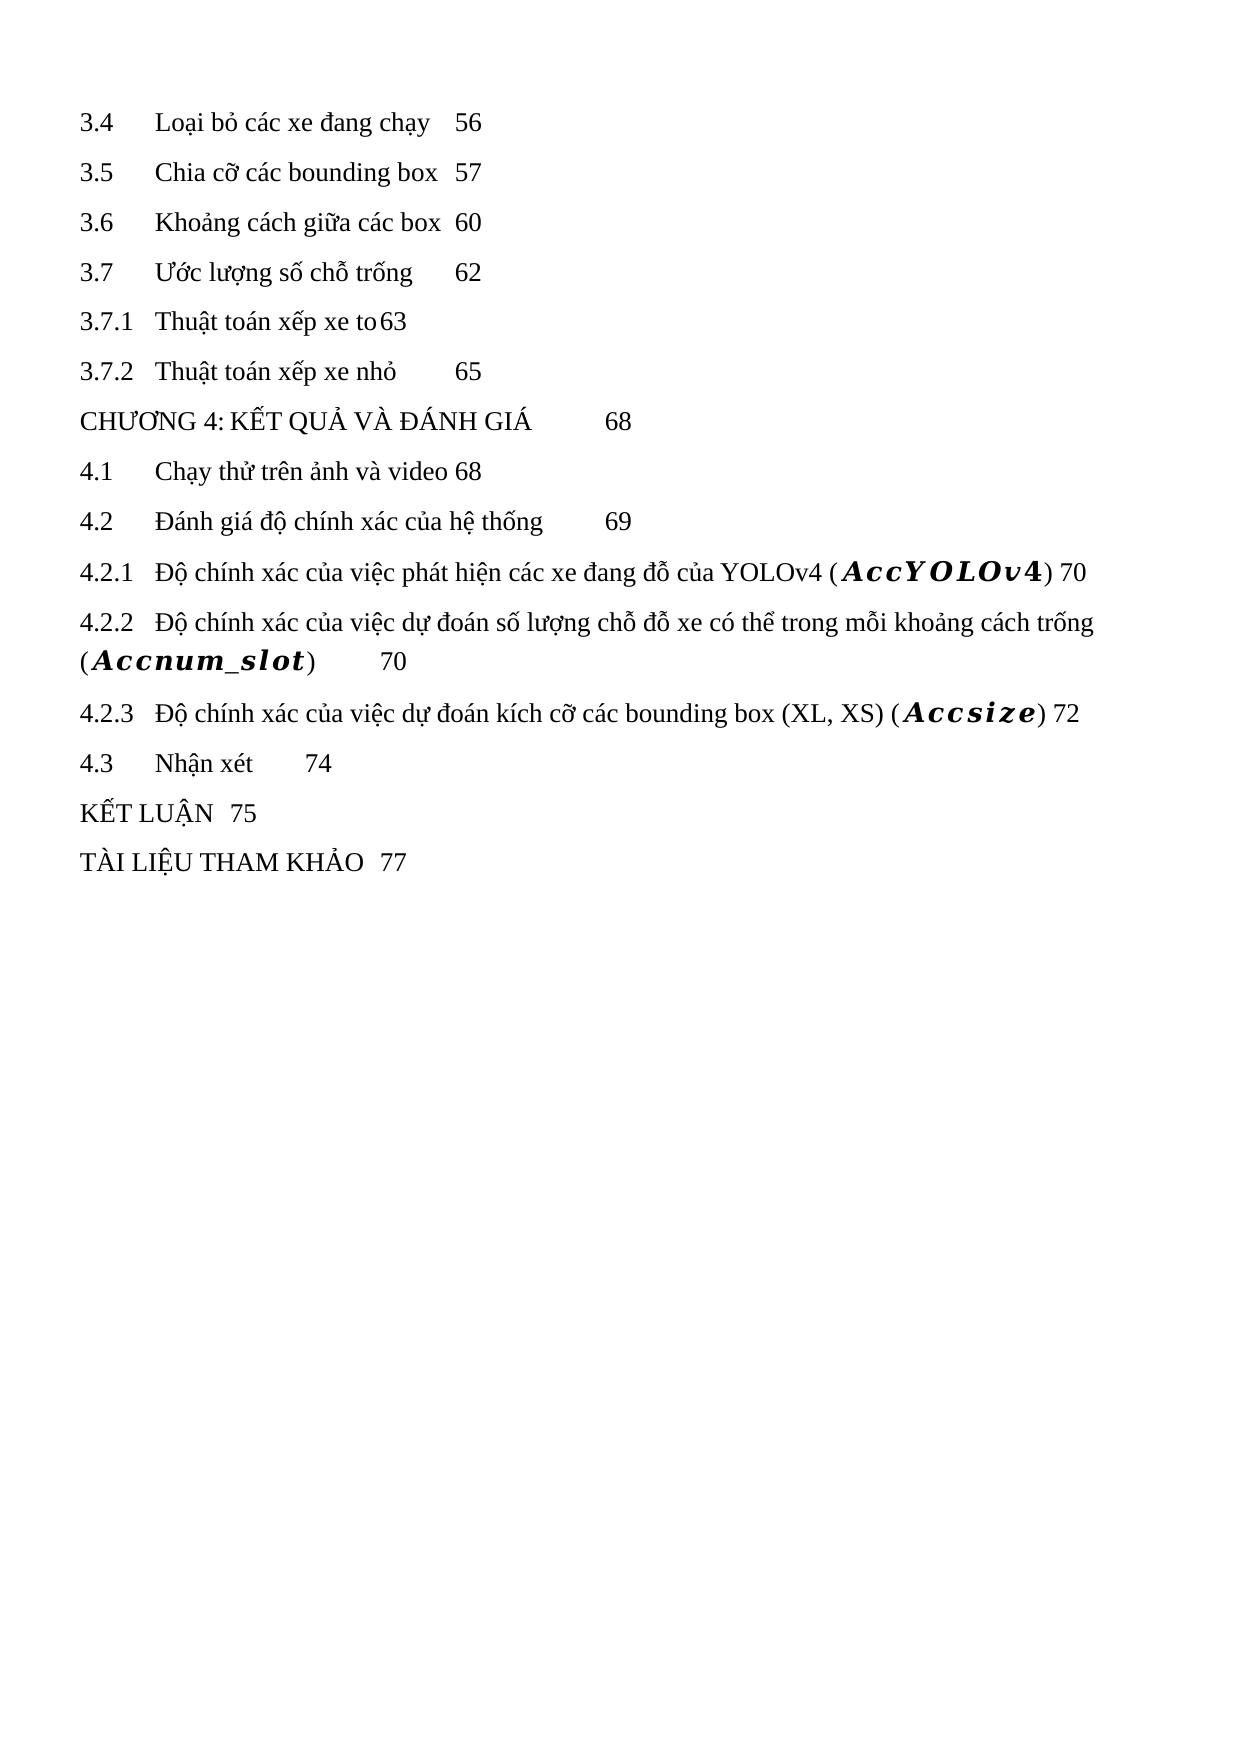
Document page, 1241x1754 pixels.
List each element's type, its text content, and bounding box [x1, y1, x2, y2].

text 3.4 Loại bỏ các xe đang chạy 56 [79, 106, 1164, 137]
text 3.6 Khoảng cách giữa các box 60 [79, 206, 1164, 237]
text CHƯƠNG 4: KẾT QUẢ VÀ ĐÁNH GIÁ 68 [79, 405, 1164, 436]
text TÀI LIỆU THAM KHẢO 77 [79, 847, 1164, 878]
text 4.2.1 Độ chính xác của việc phát hiện các xe đang đỗ của YOLOv4 (𝑨𝒄𝒄𝒀𝑶𝑳𝑶𝒗𝟒) 70 [79, 554, 1164, 587]
text 4.3 Nhận xét 74 [79, 747, 1164, 778]
text 4.2.3 Độ chính xác của việc dự đoán kích cỡ các bounding box (XL, XS) (𝑨𝒄𝒄𝒔𝒊𝒛𝒆) 72 [79, 695, 1164, 728]
text 4.2 Đánh giá độ chính xác của hệ thống 69 [79, 504, 1164, 536]
text 3.7 Ước lượng số chỗ trống 62 [79, 256, 1164, 287]
text 4.1 Chạy thử trên ảnh và video 68 [79, 455, 1164, 486]
text KẾT LUẬN 75 [79, 797, 1164, 828]
text 4.2.2 Độ chính xác của việc dự đoán số lượng chỗ đỗ xe có thể trong mỗi khoảng cách trống (𝑨𝒄𝒄𝒏𝒖𝒎_𝒔𝒍𝒐𝒕) 70 [79, 606, 1164, 676]
text 3.7.2 Thuật toán xếp xe nhỏ 65 [79, 355, 1164, 386]
text 3.7.1 Thuật toán xếp xe to 63 [79, 305, 1164, 337]
text 3.5 Chia cỡ các bounding box 57 [79, 156, 1164, 187]
